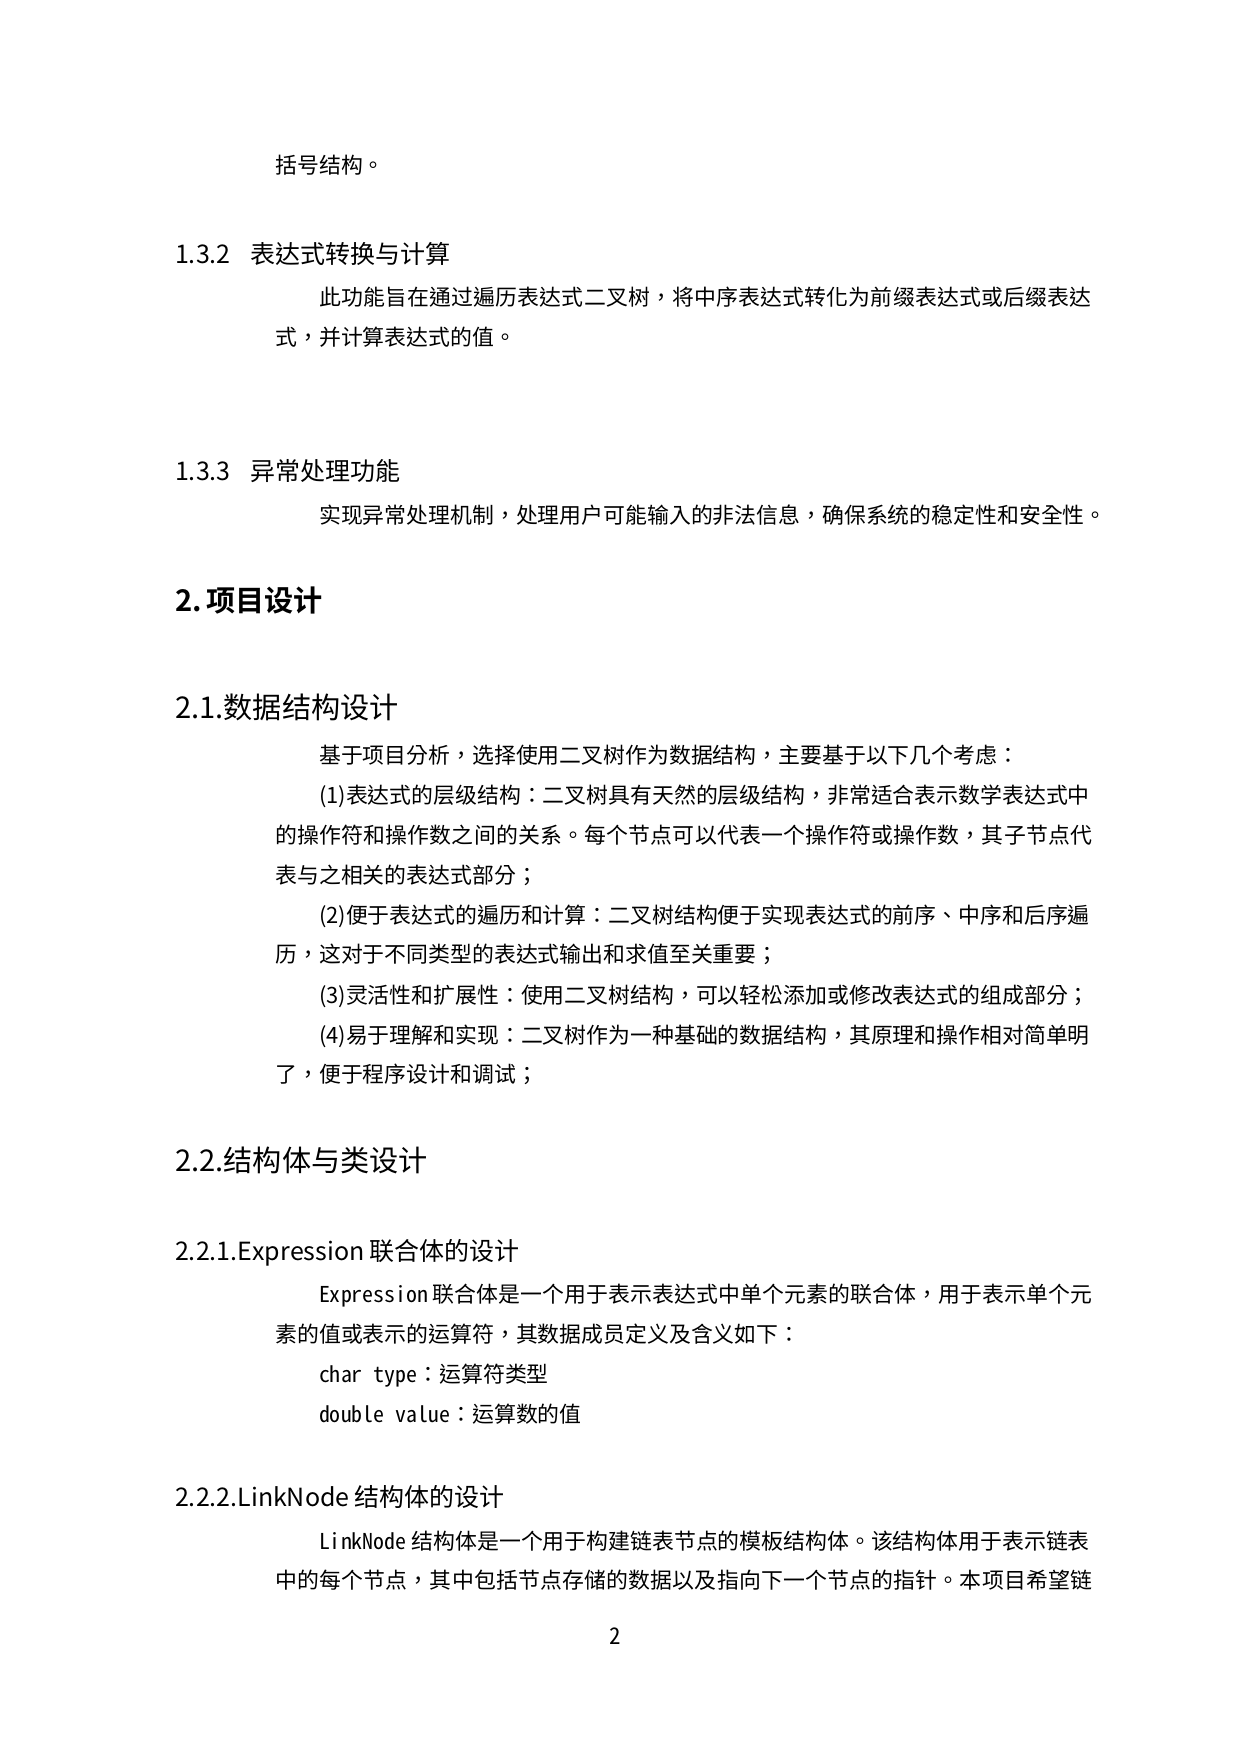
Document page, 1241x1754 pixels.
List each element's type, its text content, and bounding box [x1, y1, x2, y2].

text (3)灵活性和扩展性：使用二叉树结构，可以轻松添加或修改表达式的组成部分； [275, 978, 1092, 1009]
list 表达式转换与计算 [175, 234, 1092, 270]
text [275, 148, 1092, 179]
text 2.2.结构体与类设计 [175, 1138, 1092, 1180]
list 异常处理功能 [175, 452, 1092, 488]
text (4)易于理解和实现：二叉树作为一种基础的数据结构，其原理和操作相对简单明了，便于程序设计和调试； [275, 1018, 1092, 1089]
text (1)表达式的层级结构：二叉树具有天然的层级结构，非常适合表示数学表达式中的操作符和操作数之间的关系。每个节点可以代表一个操作符或操作数，其子节点代表与之相关的表达式部分； [275, 778, 1092, 889]
text 2.1.数据结构设计 [175, 685, 1092, 727]
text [275, 1524, 1092, 1595]
text 实现异常处理机制，处理用户可能输入的非法信息，确保系统的稳定性和安全性。 [275, 498, 1092, 529]
text Expression联合体是一个用于表示表达式中单个元素的联合体，用于表示单个元素的值或表示的运算符，其数据成员定义及含义如下： [275, 1277, 1092, 1349]
text 基于项目分析，选择使用二叉树作为数据结构，主要基于以下几个考虑： [275, 738, 1092, 770]
list 项目设计 [175, 578, 1092, 620]
text double value：运算数的值 [275, 1397, 1092, 1429]
text 2.2.1.Expression联合体的设计 [175, 1232, 1092, 1268]
text char type：运算符类型 [275, 1357, 1092, 1389]
text 此功能旨在通过遍历表达式二叉树，将中序表达式转化为前缀表达式或后缀表达式，并计算表达式的值。 [275, 280, 1092, 351]
text 2.2.2.LinkNode结构体的设计 [175, 1478, 1092, 1514]
text (2)便于表达式的遍历和计算：二叉树结构便于实现表达式的前序、中序和后序遍历，这对于不同类型的表达式输出和求值至关重要； [275, 898, 1092, 969]
